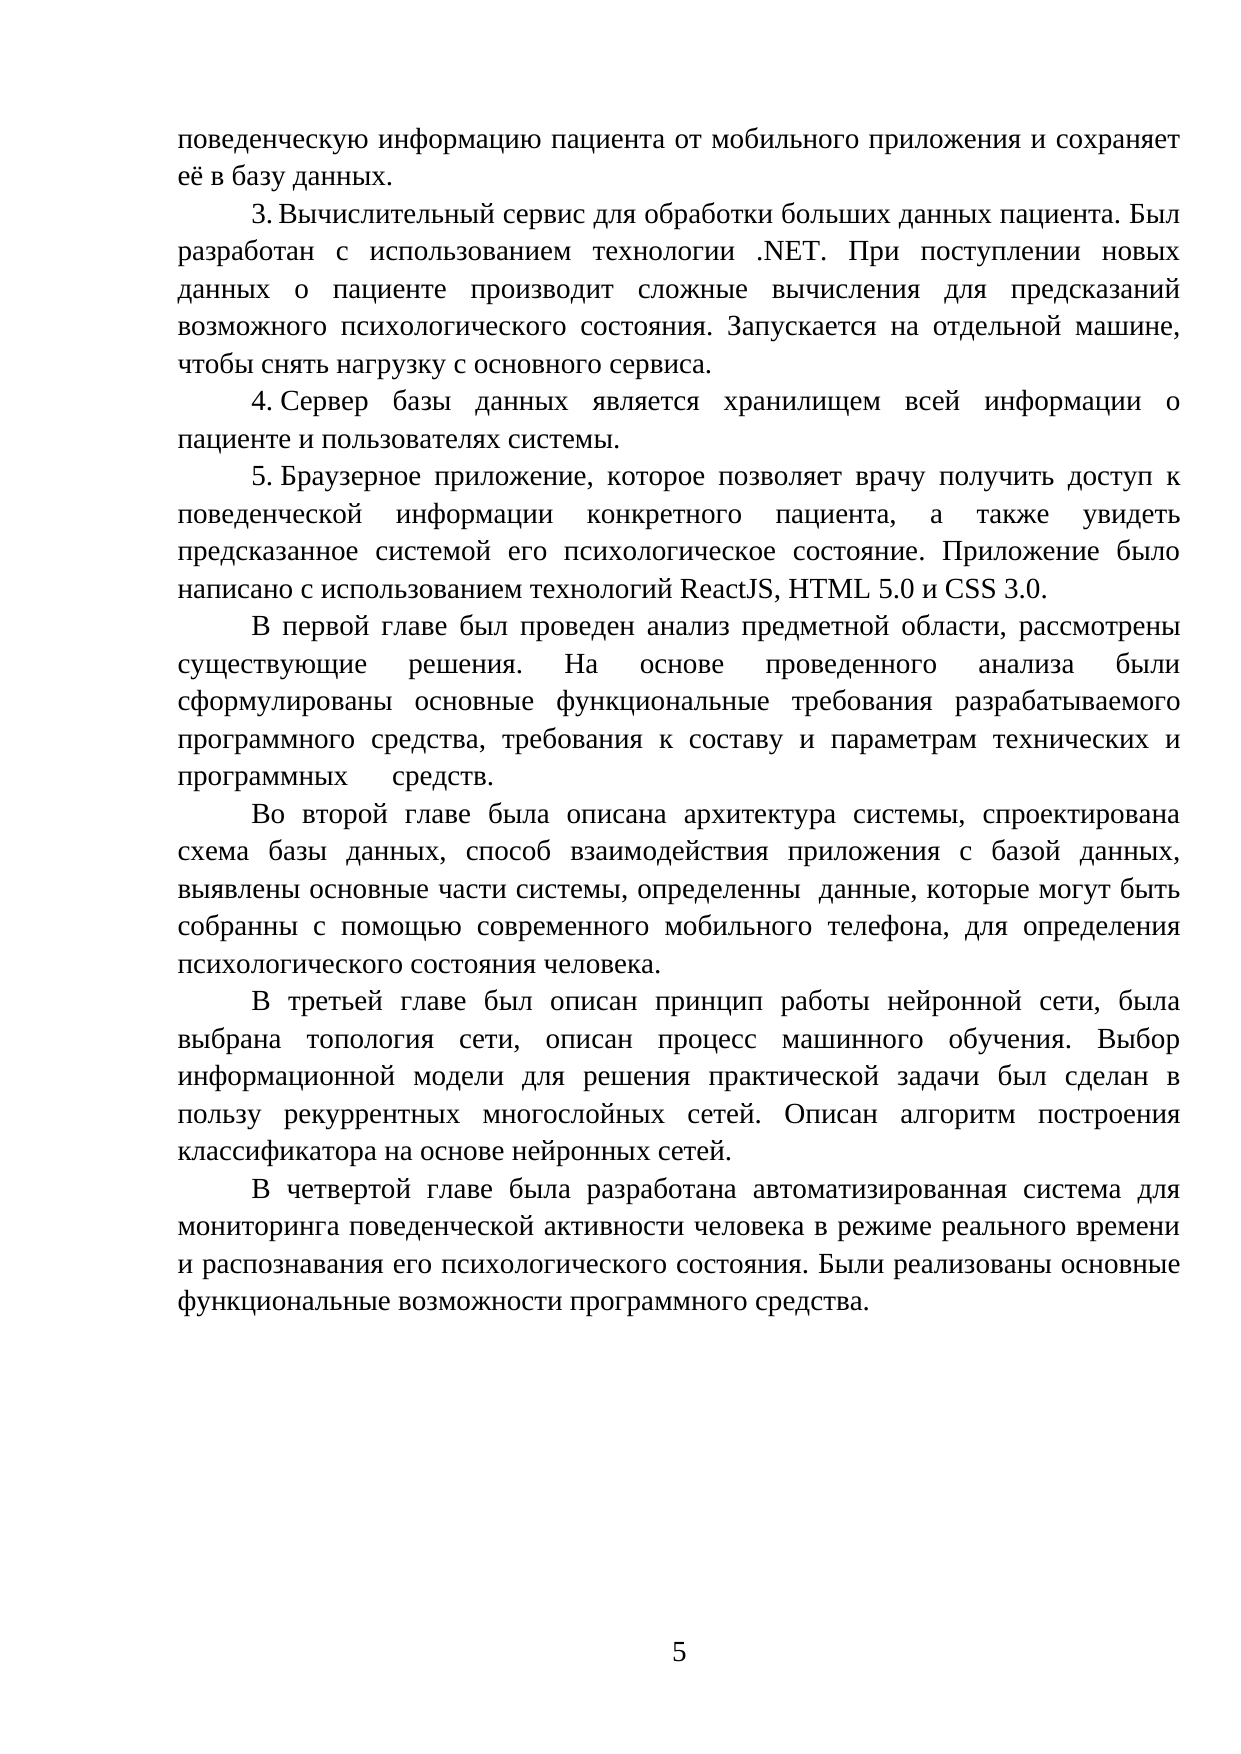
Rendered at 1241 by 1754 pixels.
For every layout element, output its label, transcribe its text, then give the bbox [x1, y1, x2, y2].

text Во второй главе была описана архитектура системы, спроектирована схема базы данных, способ взаимодействия приложения с базой данных, выявлены основные части системы, определенны данные, которые могут быть собранны с помощью современного мобильного телефона, для определения психологического состояния человека. [177, 793, 1181, 981]
text В первой главе был проведен анализ предметной области, рассмотрены существующие решения. На основе проведенного анализа были сформулированы основные функциональные требования разрабатываемого программного средства, требования к составу и параметрам технических и программных средств. [177, 606, 1181, 793]
text 5. Браузерное приложение, которое позволяет врачу получить доступ к поведенческой информации конкретного пациента, а также увидеть предсказанное системой его психологическое состояние. Приложение было написано с использованием технологий ReactJS, HTML 5.0 и CSS 3.0. [177, 456, 1181, 606]
text 3. Вычислительный сервис для обработки больших данных пациента. Был разработан с использованием технологии .NET. При поступлении новых данных о пациенте производит сложные вычисления для предсказаний возможного психологического состояния. Запускается на отдельной машине, чтобы снять нагрузку с основного сервиса. [177, 193, 1181, 381]
text В четвертой главе была разработана автоматизированная система для мониторинга поведенческой активности человека в режиме реального времени и распознавания его психологического состояния. Были реализованы основные функциональные возможности программного средства. [177, 1168, 1181, 1318]
text 4. Сервер базы данных является хранилищем всей информации о пациенте и пользователях системы. [177, 381, 1181, 456]
text В третьей главе был описан принцип работы нейронной сети, была выбрана топология сети, описан процесс машинного обучения. Выбор информационной модели для решения практической задачи был сделан в пользу рекуррентных многослойных сетей. Описан алгоритм построения классификатора на основе нейронных сетей. [177, 981, 1181, 1168]
